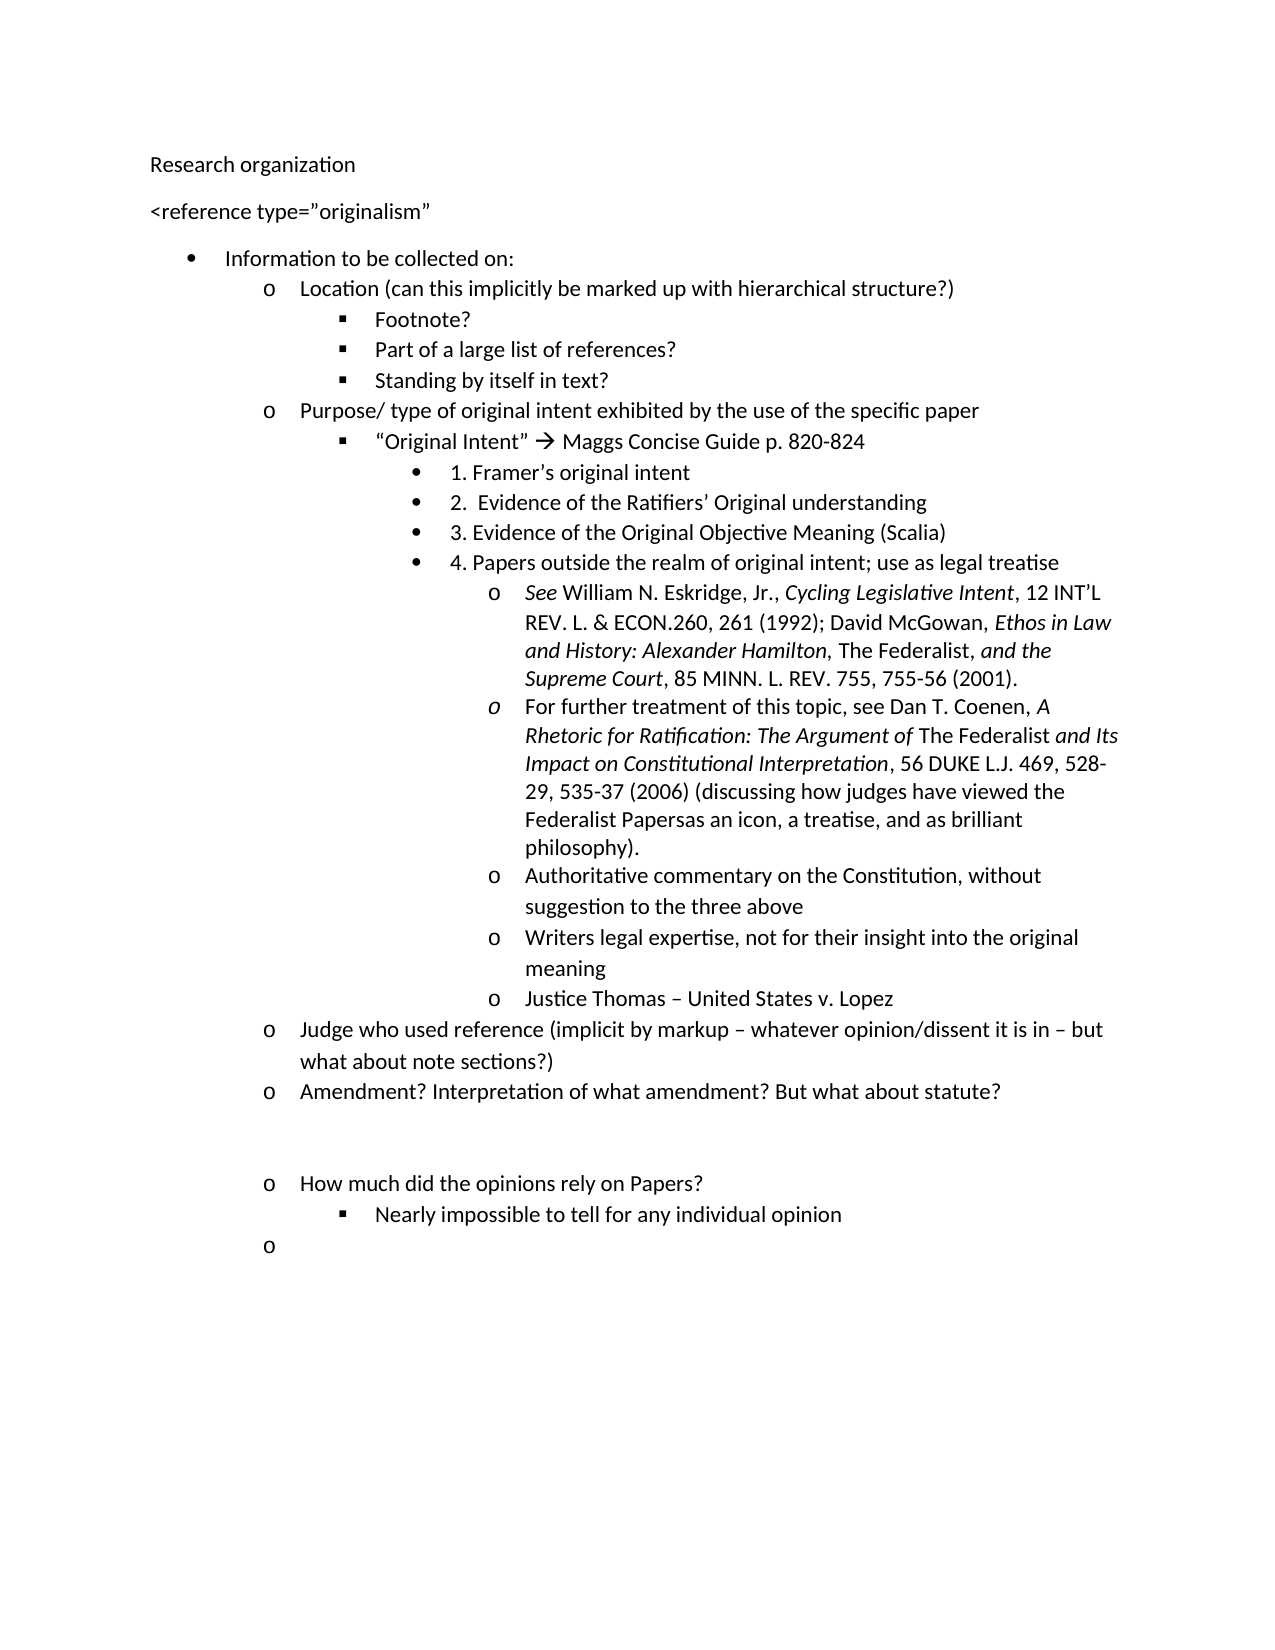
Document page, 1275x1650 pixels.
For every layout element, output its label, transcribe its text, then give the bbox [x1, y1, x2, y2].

text Research organization [150, 150, 1125, 178]
list Justice Thomas – United States v. Lopez [487, 984, 1125, 1013]
list 1. Framer’s original intent [412, 458, 1125, 486]
list For further treatment of this topic, see Dan T. Coenen, A Rhetoric for Ratification: The Argument of The Federalist and Its Impact on Constitutional Interpretation, 56 DUKE L.J. 469, 528-29, 535-37 (2006) (discussing how judges have viewed the Federalist Papersas an icon, a treatise, and as brilliant philosophy). [487, 692, 1125, 861]
list Amendment? Interpretation of what amendment? But what about statute? [262, 1077, 1125, 1106]
list Authoritative commentary on the Constitution, without suggestion to the three above [487, 861, 1125, 920]
list How much did the opinions rely on Papers? [262, 1169, 1125, 1198]
list Part of a large list of references? [337, 336, 1125, 364]
list 4. Papers outside the realm of original intent; use as legal treatise [412, 548, 1125, 576]
list 2. Evidence of the Ratifiers’ Original understanding [412, 488, 1125, 516]
list Location (can this implicitly be marked up with hierarchical structure?) [262, 274, 1125, 303]
list 3. Evidence of the Original Objective Meaning (Scalia) [412, 518, 1125, 546]
list Writers legal expertise, not for their insight into the original meaning [487, 923, 1125, 982]
list Judge who used reference (implicit by markup – whatever opinion/dissent it is in – but what about note sections?) [262, 1016, 1125, 1075]
list See William N. Eskridge, Jr., Cycling Legislative Intent, 12 INT’L REV. L. & ECON.260, 261 (1992); David McGowan, Ethos in Law and History: Alexander Hamilton, The Federalist, and the Supreme Court, 85 MINN. L. REV. 755, 755-56 (2001). [487, 578, 1125, 692]
list Standing by itself in text? [337, 366, 1125, 394]
list Footnote? [337, 305, 1125, 333]
text <reference type=”originalism” [150, 197, 1125, 225]
list Nearly impossible to tell for any individual opinion [337, 1201, 1125, 1228]
list Purpose/ type of original intent exhibited by the use of the specific paper [262, 396, 1125, 425]
list Information to be collected on: [187, 244, 1125, 272]
list “Original Intent” Maggs Concise Guide p. 820-824 [337, 427, 1125, 456]
